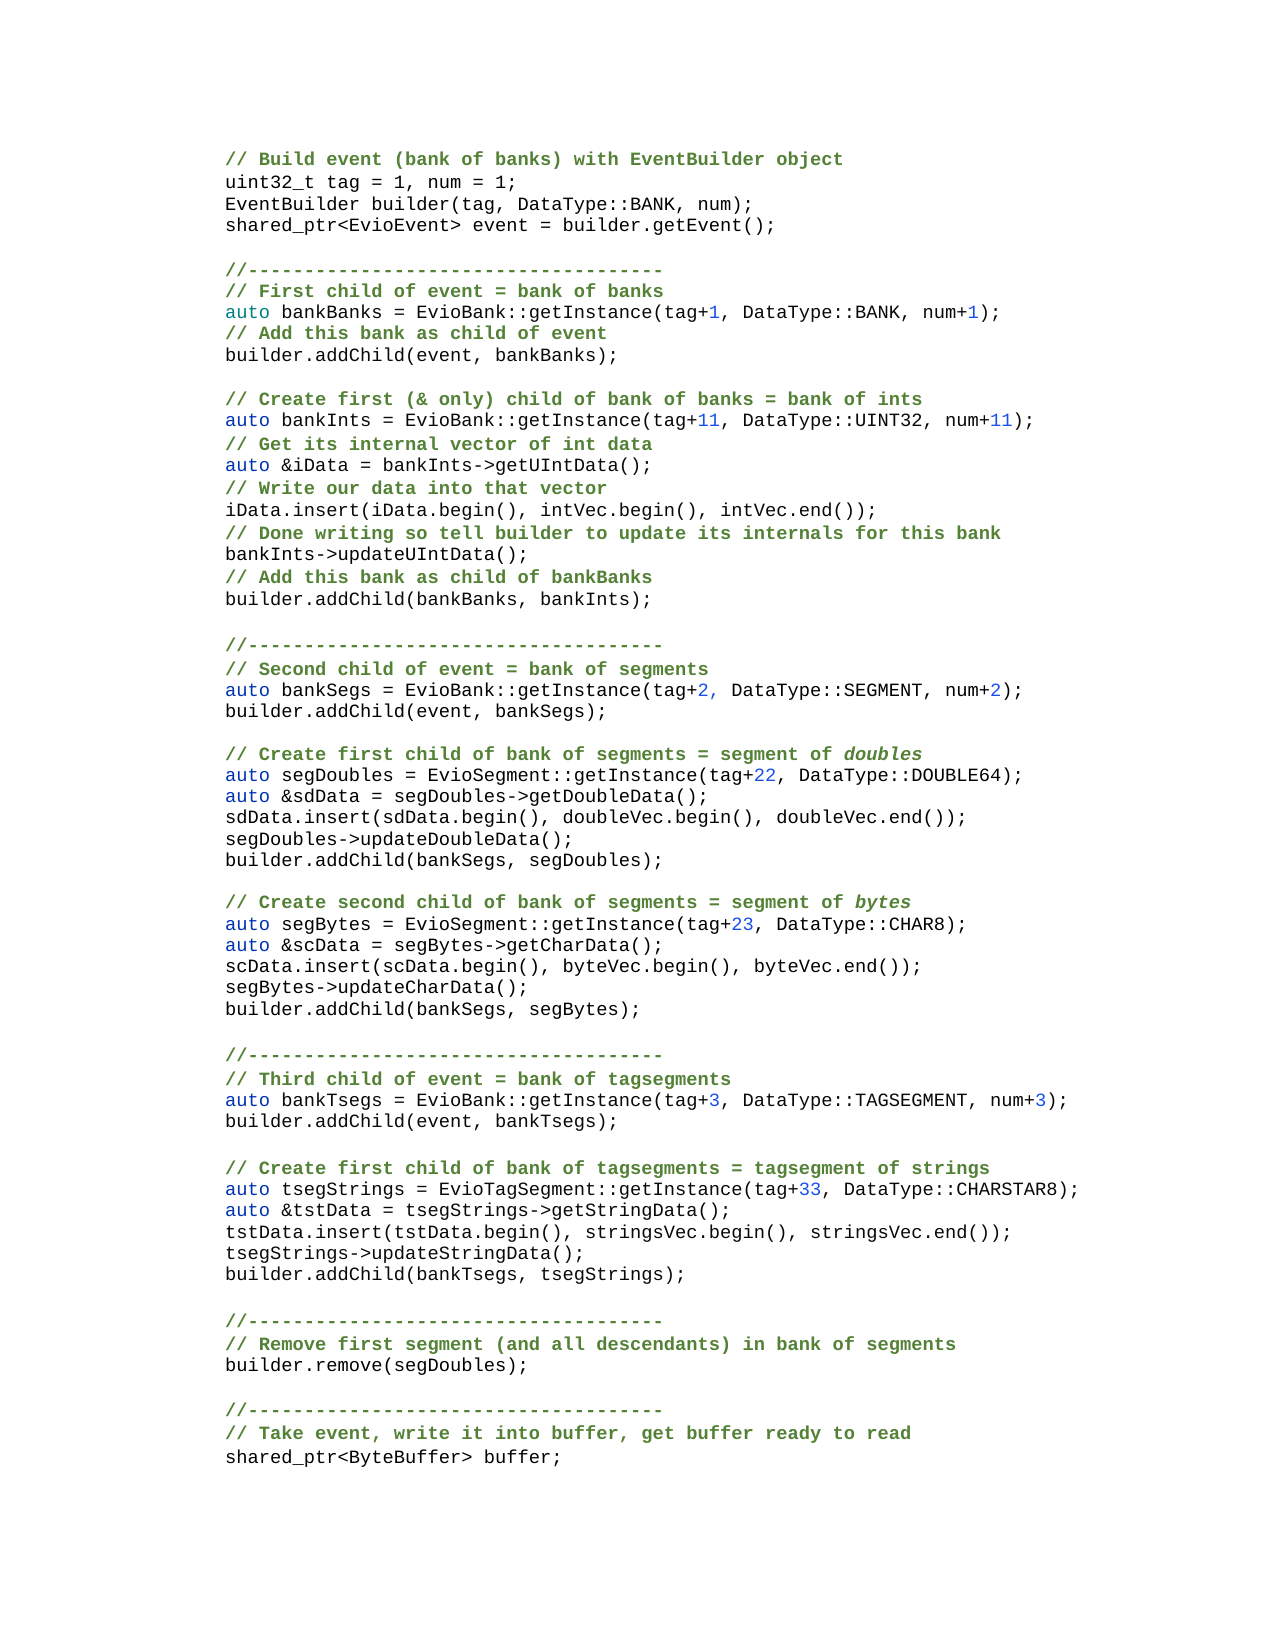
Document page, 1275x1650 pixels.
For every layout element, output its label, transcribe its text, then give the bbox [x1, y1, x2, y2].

text // Second child of event = bank of segments auto bankSegs = EvioBank::getInstance(tag+2, DataType::SEGMENT, num+2); builder.addChild(event, bankSegs); // Create first child of bank of segments = segment of doubles auto segDoubles = EvioSegment::getInstance(tag+22, DataType::DOUBLE64); auto &sdData = segDoubles->getDoubleData(); sdData.insert(sdData.begin(), doubleVec.begin(), doubleVec.end()); segDoubles->updateDoubleData(); builder.addChild(bankSegs, segDoubles); // Create second child of bank of segments = segment of bytes auto segBytes = EvioSegment::getInstance(tag+23, DataType::CHAR8); auto &scData = segBytes->getCharData(); scData.insert(scData.begin(), byteVec.begin(), byteVec.end()); segBytes->updateCharData(); builder.addChild(bankSegs, segBytes); [225, 659, 1162, 1021]
text //------------------------------------- [225, 1379, 1162, 1422]
text //------------------------------------- [225, 1312, 1162, 1333]
text // Write our data into that vector iData.insert(iData.begin(), intVec.begin(), intVec.end()); [225, 479, 1162, 522]
text // Remove first segment (and all descendants) in bank of segments builder.remove(segDoubles); [225, 1335, 1162, 1377]
text // Create first child of bank of tagsegments = tagsegment of strings auto tsegStrings = EvioTagSegment::getInstance(tag+33, DataType::CHARSTAR8); auto &tstData = tsegStrings->getStringData(); tstData.insert(tstData.begin(), stringsVec.begin(), stringsVec.end()); tsegStrings->updateStringData(); builder.addChild(bankTsegs, tsegStrings); [225, 1159, 1162, 1286]
text uint32_t tag = 1, num = 1; EventBuilder builder(tag, DataType::BANK, num); shared_ptr<EvioEvent> event = builder.getEvent(); [225, 173, 1162, 237]
text // Create first (& only) child of bank of banks = bank of ints auto bankInts = EvioBank::getInstance(tag+11, DataType::UINT32, num+11); [225, 369, 1162, 432]
text // Add this bank as child of bankBanks builder.addChild(bankBanks, bankInts); [225, 568, 1162, 611]
text // Take event, write it into buffer, get buffer ready to read [225, 1424, 1162, 1445]
text // Third child of event = bank of tagsegments auto bankTsegs = EvioBank::getInstance(tag+3, DataType::TAGSEGMENT, num+3); builder.addChild(event, bankTsegs); [225, 1069, 1162, 1133]
text //------------------------------------- [225, 1046, 1162, 1067]
text //------------------------------------- [225, 636, 1162, 657]
text // Get its internal vector of int data auto &iData = bankInts->getUIntData(); [225, 434, 1162, 477]
text // Done writing so tell builder to update its internals for this bank bankInts->updateUIntData(); [225, 524, 1162, 566]
text // Build event (bank of banks) with EventBuilder object [225, 150, 1162, 171]
text shared_ptr<ByteBuffer> buffer; [225, 1447, 1162, 1469]
text //------------------------------------- // First child of event = bank of banks auto bankBanks = EvioBank::getInstance(tag+1, DataType::BANK, num+1); // Add this bank as child of event builder.addChild(event, bankBanks); [225, 239, 1162, 367]
